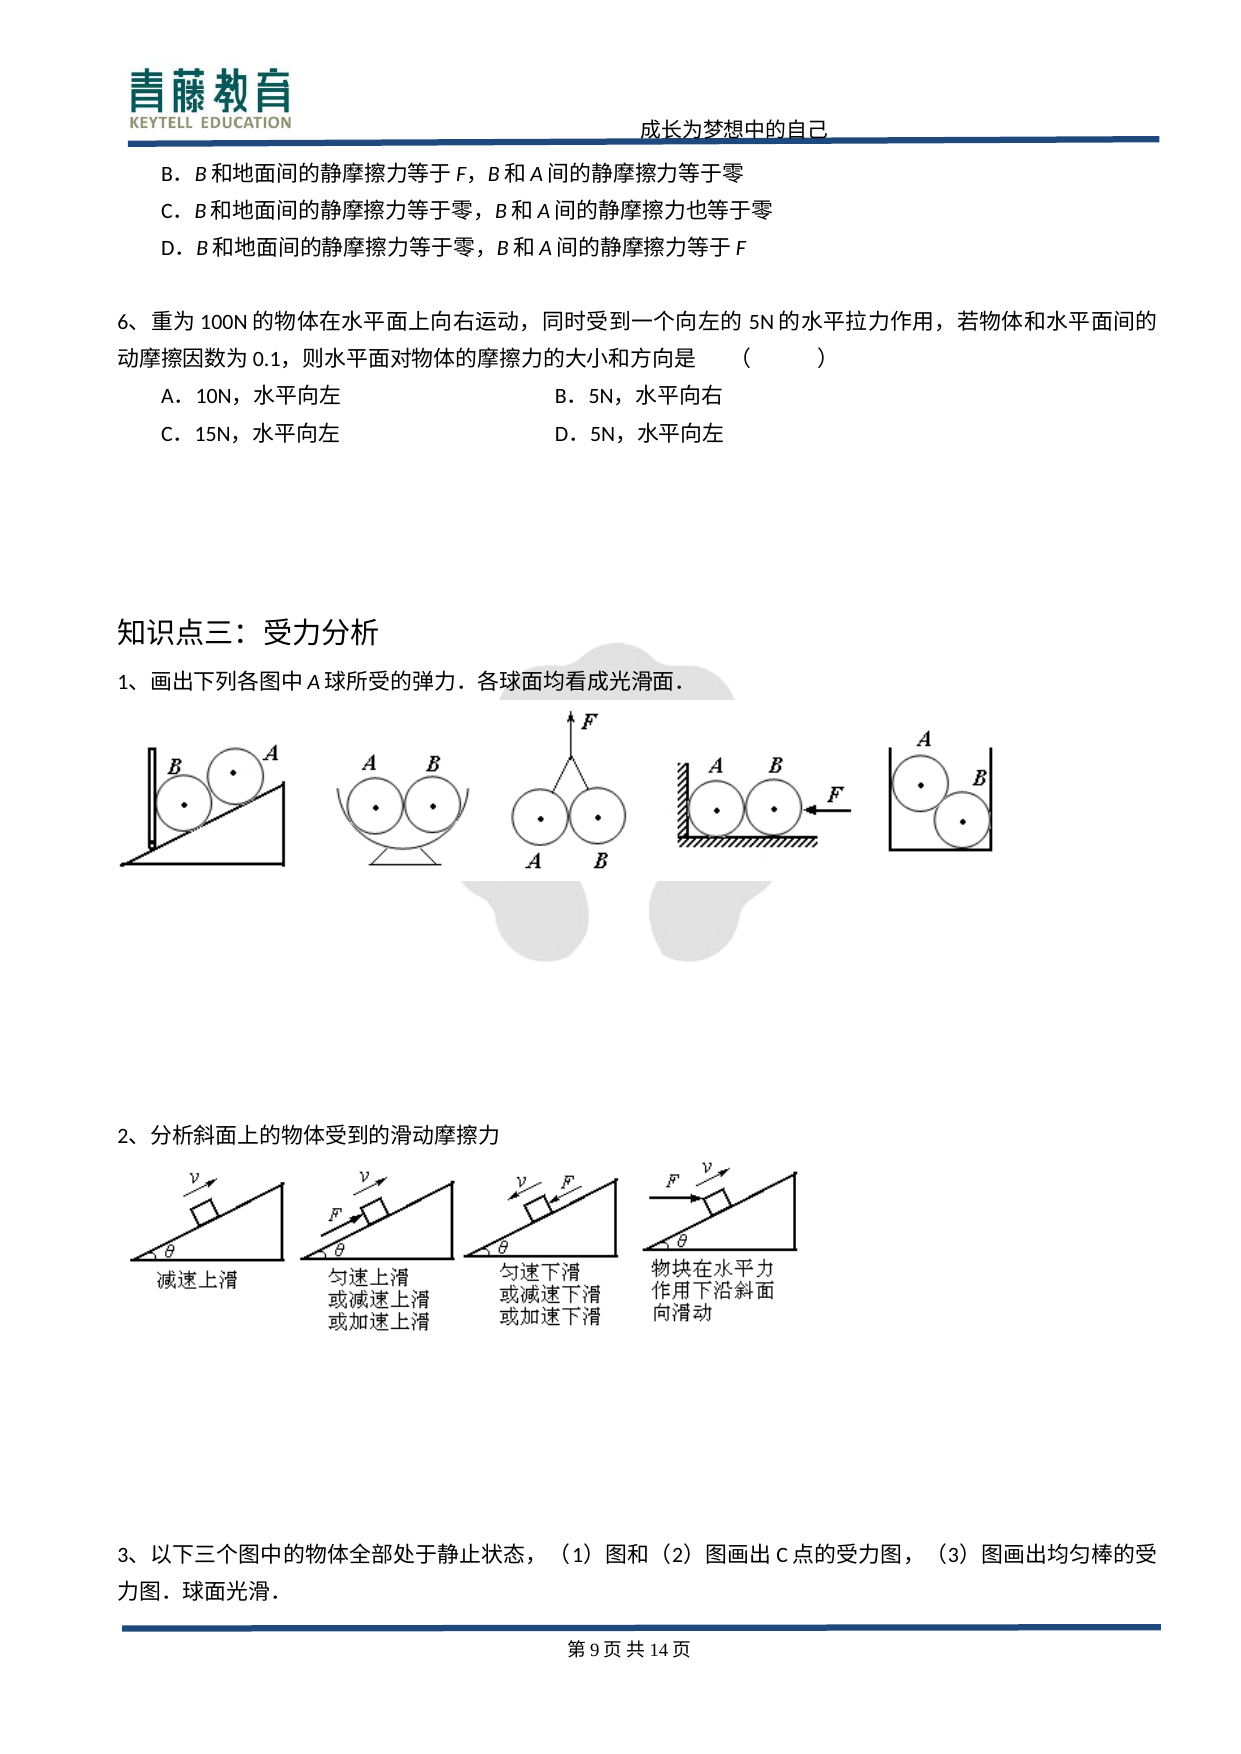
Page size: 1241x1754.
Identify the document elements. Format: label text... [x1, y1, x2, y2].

picture [117, 1155, 809, 1337]
text A．10N，水平向左 B．5N，水平向右 [161, 378, 1159, 411]
text D．B和地面间的静摩擦力等于零，B和A间的静摩擦力等于F [161, 230, 1159, 262]
text B．B和地面间的静摩擦力等于F，B和A间的静摩擦力等于零 [161, 156, 1159, 188]
text 3、以下三个图中的物体全部处于静止状态，（1）图和（2）图画出C点的受力图，（3）图画出均匀棒的受力图．球面光滑． [117, 1537, 1159, 1606]
text 2、分析斜面上的物体受到的滑动摩擦力 [117, 1118, 1159, 1151]
text C．B和地面间的静摩擦力等于零，B和A间的静摩擦力也等于零 [161, 193, 1159, 225]
text 6、重为100N的物体在水平面上向右运动，同时受到一个向左的5N的水平拉力作用，若物体和水平面间的动摩擦因数为0.1，则水平面对物体的摩擦力的大小和方向是 （ ） [117, 303, 1159, 373]
text 知识点三：受力分析 [117, 598, 1159, 663]
text 1、画出下列各图中A球所受的弹力．各球面均看成光滑面． [117, 663, 1159, 696]
text C．15N，水平向左 D．5N，水平向左 [161, 415, 1159, 448]
picture [113, 51, 303, 134]
picture [117, 700, 1005, 881]
